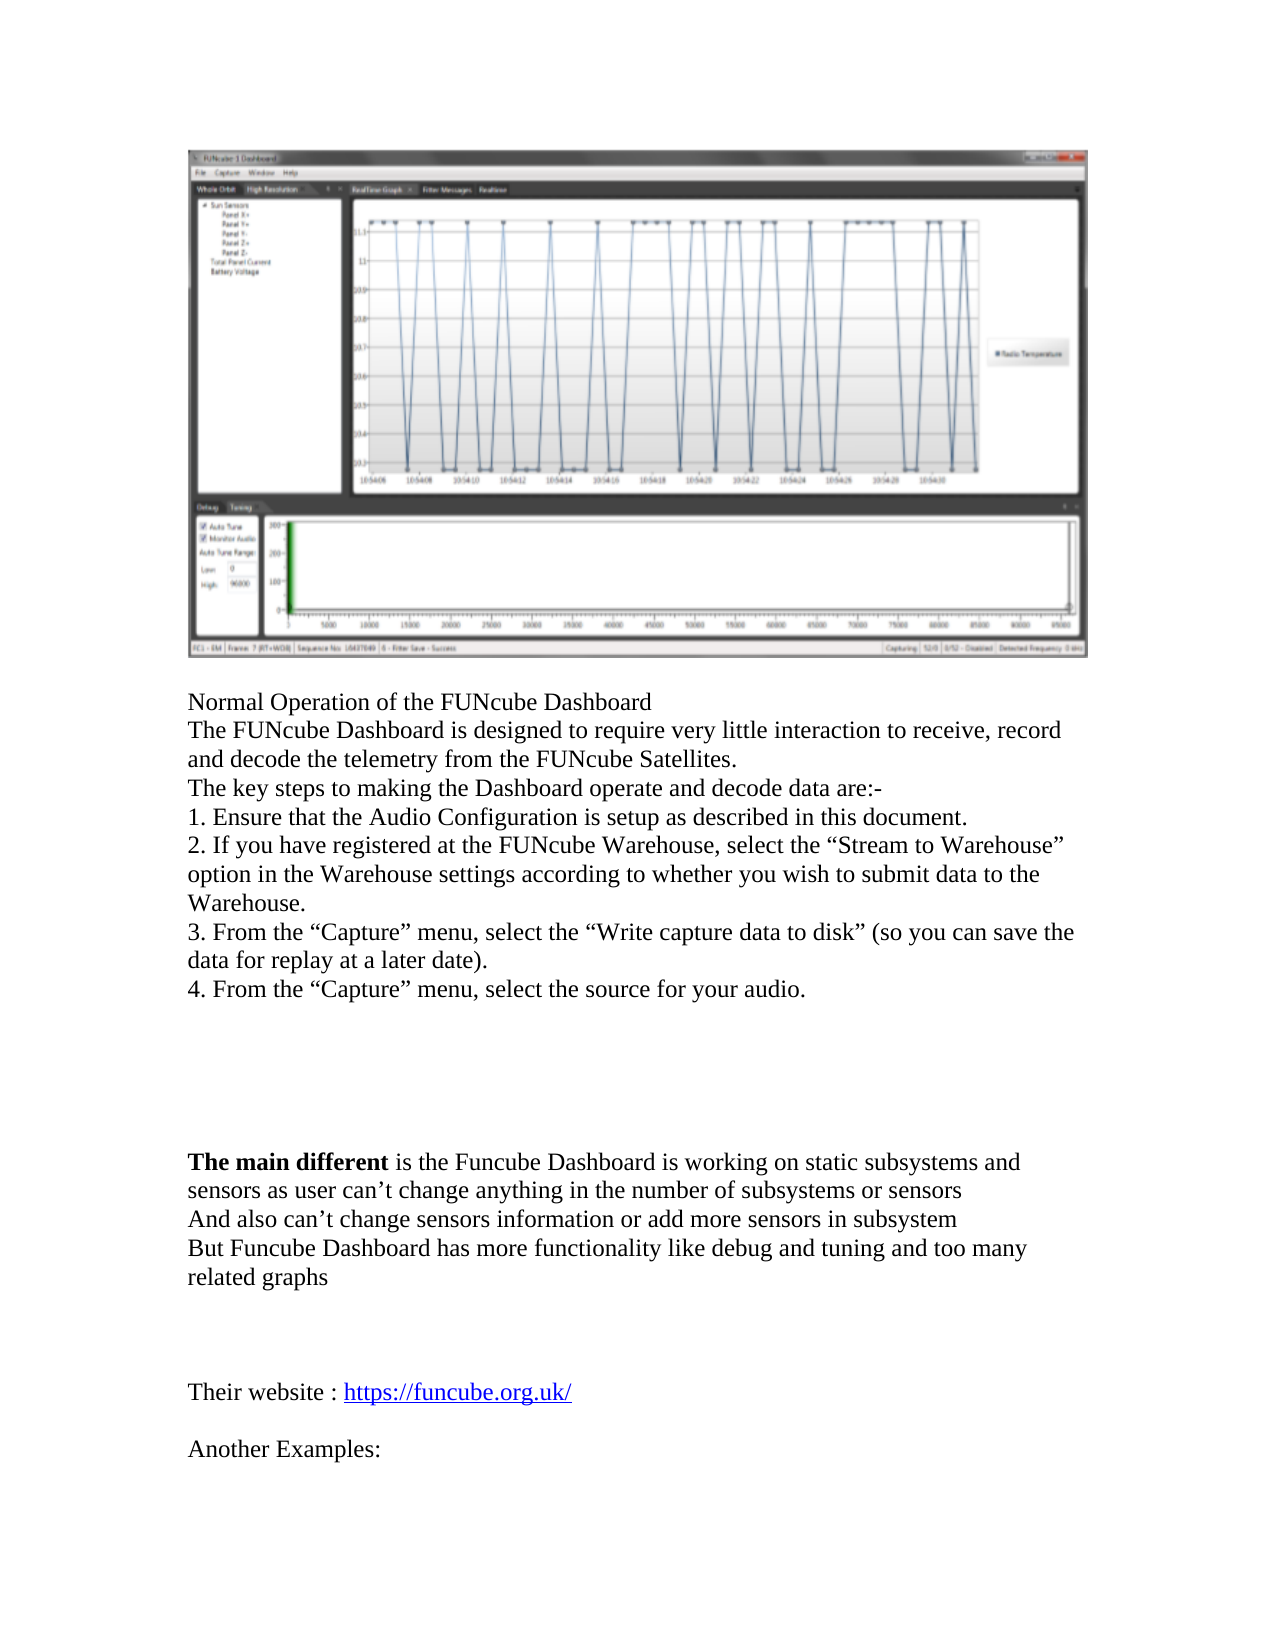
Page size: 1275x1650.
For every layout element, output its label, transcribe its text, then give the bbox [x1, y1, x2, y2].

text 3. From the “Capture” menu, select the “Write capture data to disk” (so you can save the data for replay at a later date). [187, 917, 1087, 974]
text But Funcube Dashboard has more functionality like debug and tuning and too many related graphs [187, 1233, 1087, 1291]
text The main different is the Funcube Dashboard is working on static subsystems and sensors as user can’t change anything in the number of subsystems or sensors [187, 1147, 1087, 1204]
text The key steps to making the Dashboard operate and decode data are:- [187, 773, 1087, 802]
picture [187, 149, 1088, 658]
text The FUNcube Dashboard is designed to require very little interaction to receive, record and decode the telemetry from the FUNcube Satellites. [187, 716, 1087, 773]
text And also can’t change sensors information or add more sensors in subsystem [187, 1204, 1087, 1233]
text Normal Operation of the FUNcube Dashboard [187, 687, 1087, 716]
text Another Examples: [187, 1434, 1087, 1463]
text 1. Ensure that the Audio Configuration is setup as described in this document. [187, 802, 1087, 831]
text 2. If you have registered at the FUNcube Warehouse, select the “Stream to Warehouse” option in the Warehouse settings according to whether you wish to submit data to the Warehouse. [187, 831, 1087, 917]
text Their website : https://funcube.org.uk/ [187, 1377, 1087, 1406]
text 4. From the “Capture” menu, select the source for your audio. [187, 974, 1087, 1003]
